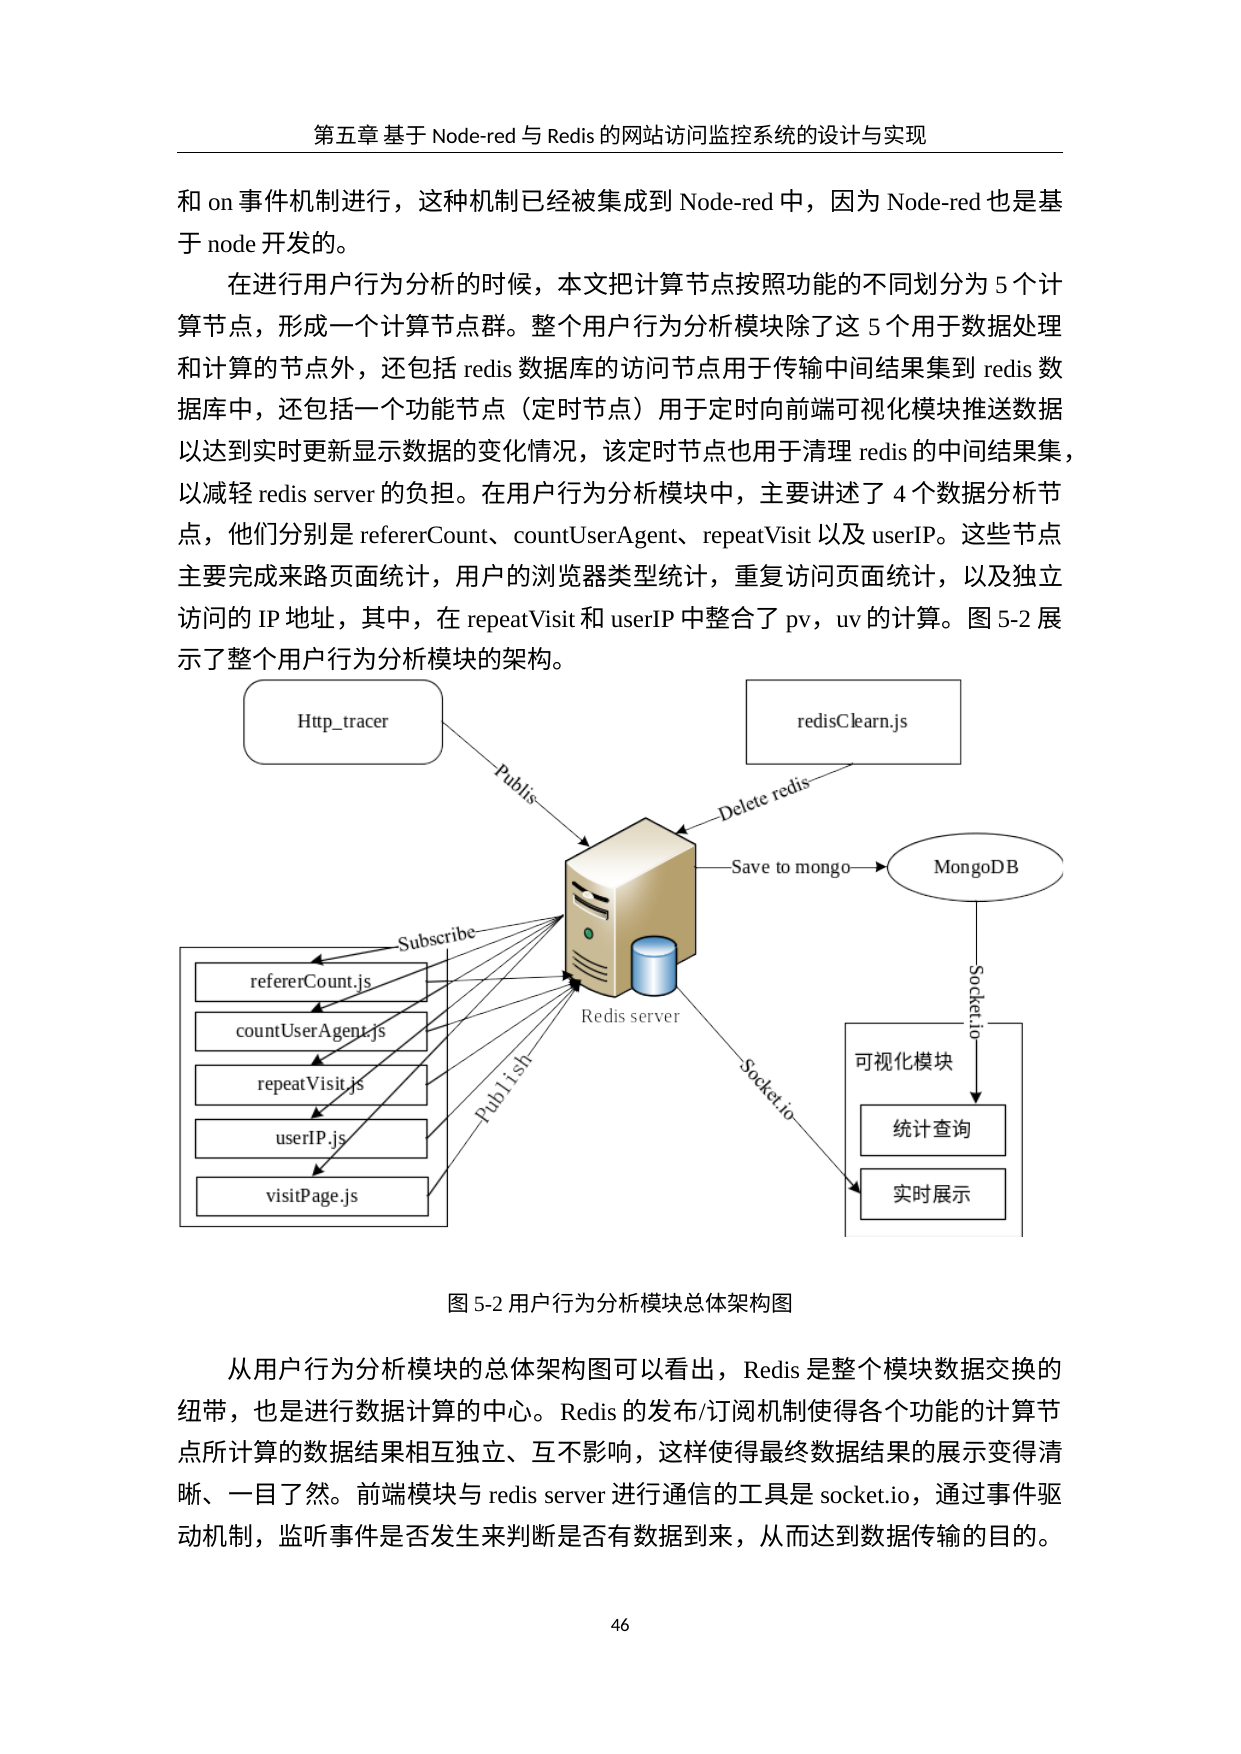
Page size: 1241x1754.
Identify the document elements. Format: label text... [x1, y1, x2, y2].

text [177, 177, 1063, 261]
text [177, 1345, 1063, 1553]
text 在进行用户行为分析的时候，本文把计算节点按照功能的不同划分为5个计算节点，形成一个计算节点群。整个用户行为分析模块除了这5个用于数据处理和计算的节点外，还包括redis数据库的访问节点用于传输中间结果集到redis数据库中，还包括一个功能节点（定时节点）用于定时向前端可视化模块推送数据，以达到实时更新显示数据的变化情况，该定时节点也用于清理redis的中间结果集，以减轻redis server的负担。在用户行为分析模块中，主要讲述了4个数据分析节点，他们分别是refererCount、countUserAgent、repeatVisit以及userIP。这些节点主要完成来路页面统计，用户的浏览器类型统计，重复访问页面统计，以及独立访问的IP地址，其中，在repeatVisit和userIP中整合了pv，uv的计算。图5-2 展示了整个用户行为分析模块的架构。 [177, 261, 1063, 677]
text 图5-2 用户行为分析模块总体架构图 [177, 1278, 1063, 1320]
